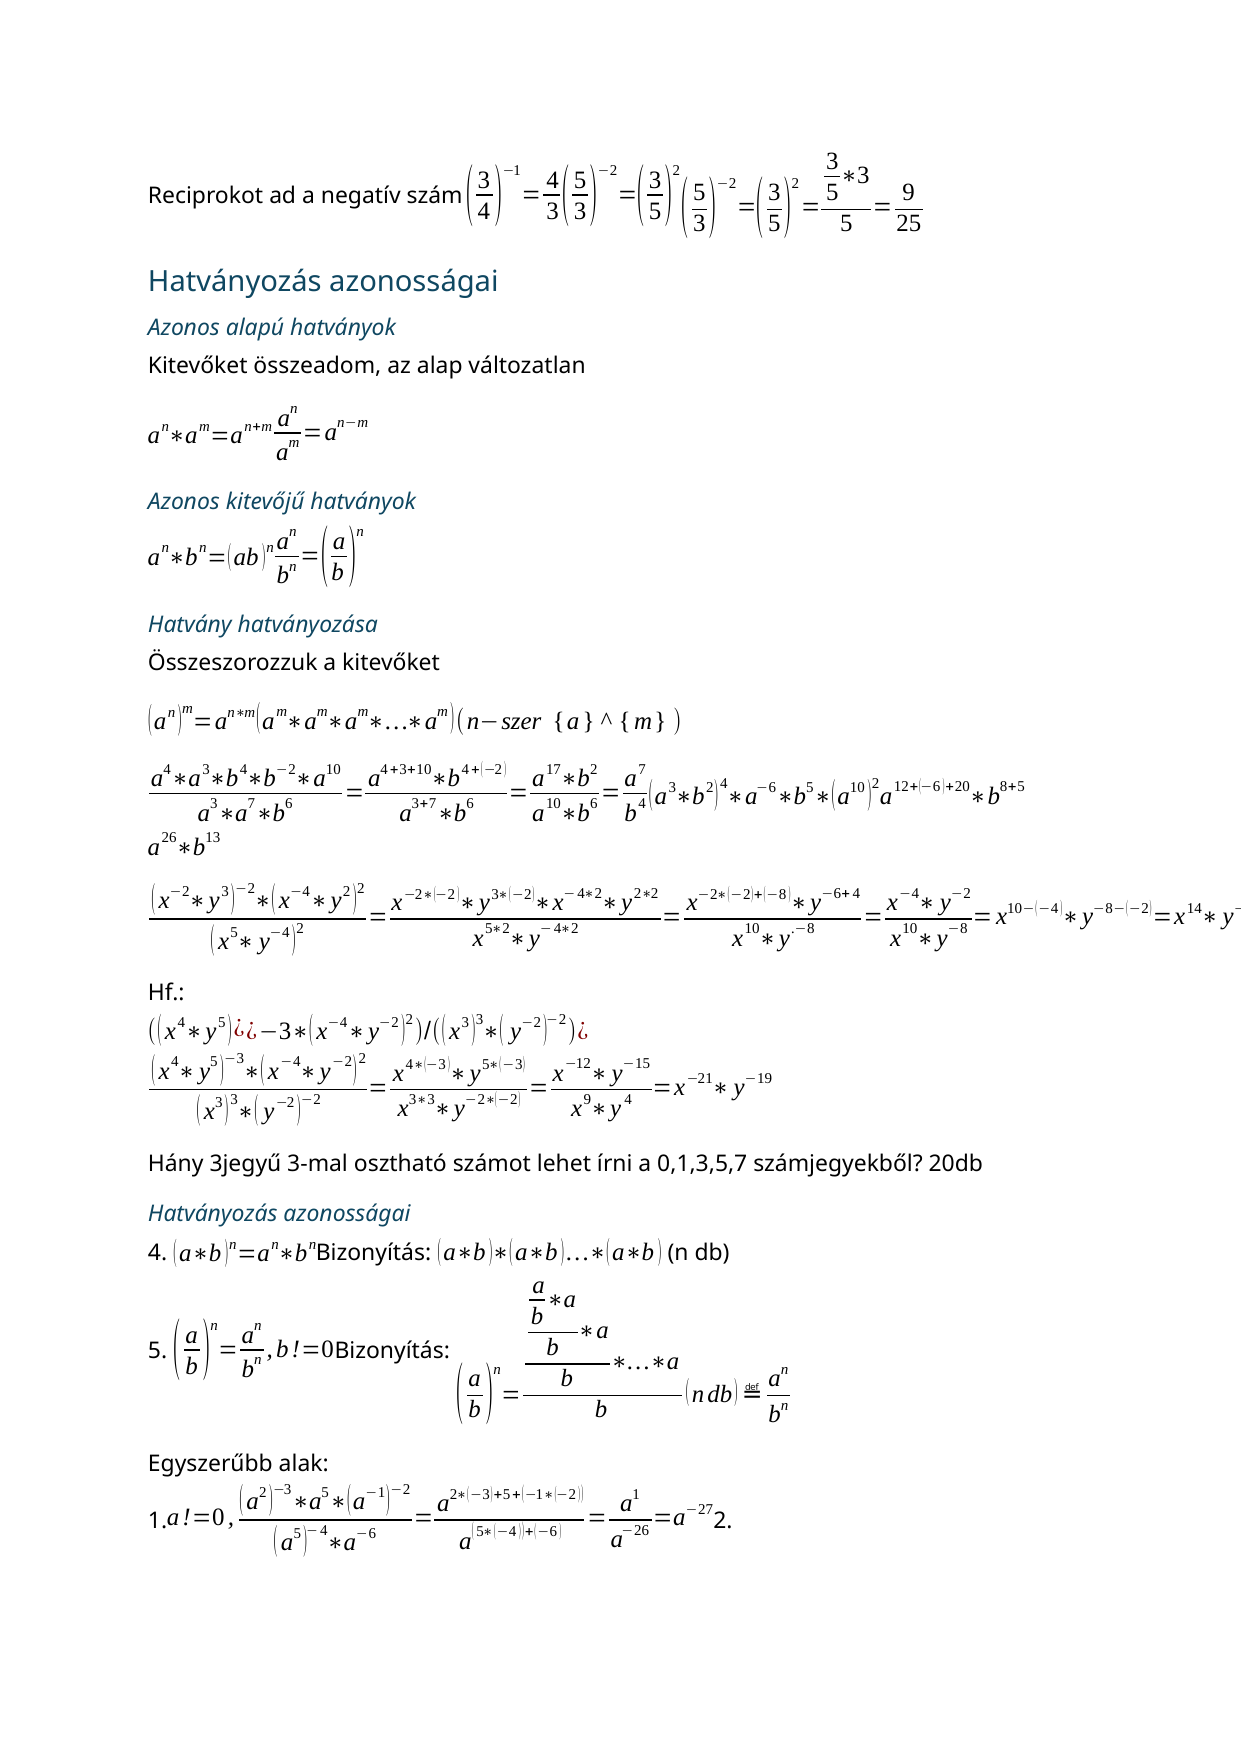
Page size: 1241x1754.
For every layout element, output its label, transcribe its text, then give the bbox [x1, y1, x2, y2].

subtitle Hatványozás azonosságai [148, 1197, 1093, 1228]
subtitle Azonos alapú hatványok [148, 311, 1093, 342]
text Összeszorozzuk a kitevőket [148, 646, 1093, 677]
text Hány 3jegyű 3-mal osztható számot lehet írni a 0,1,3,5,7 számjegyekből? 20db [148, 1147, 1093, 1178]
text Reciprokot ad a negatív szám [148, 148, 1093, 241]
text Hf.: [148, 976, 1093, 1127]
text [148, 1447, 1093, 1558]
text 4. Bizonyítás: (n db) 5. Bizonyítás: [148, 1235, 1093, 1427]
subtitle Hatvány hatványozása [148, 608, 1093, 639]
subtitle Hatványozás azonosságai [148, 260, 1093, 300]
subtitle Azonos kitevőjű hatványok [148, 485, 1093, 516]
text Kitevőket összeadom, az alap változatlan [148, 349, 1093, 380]
